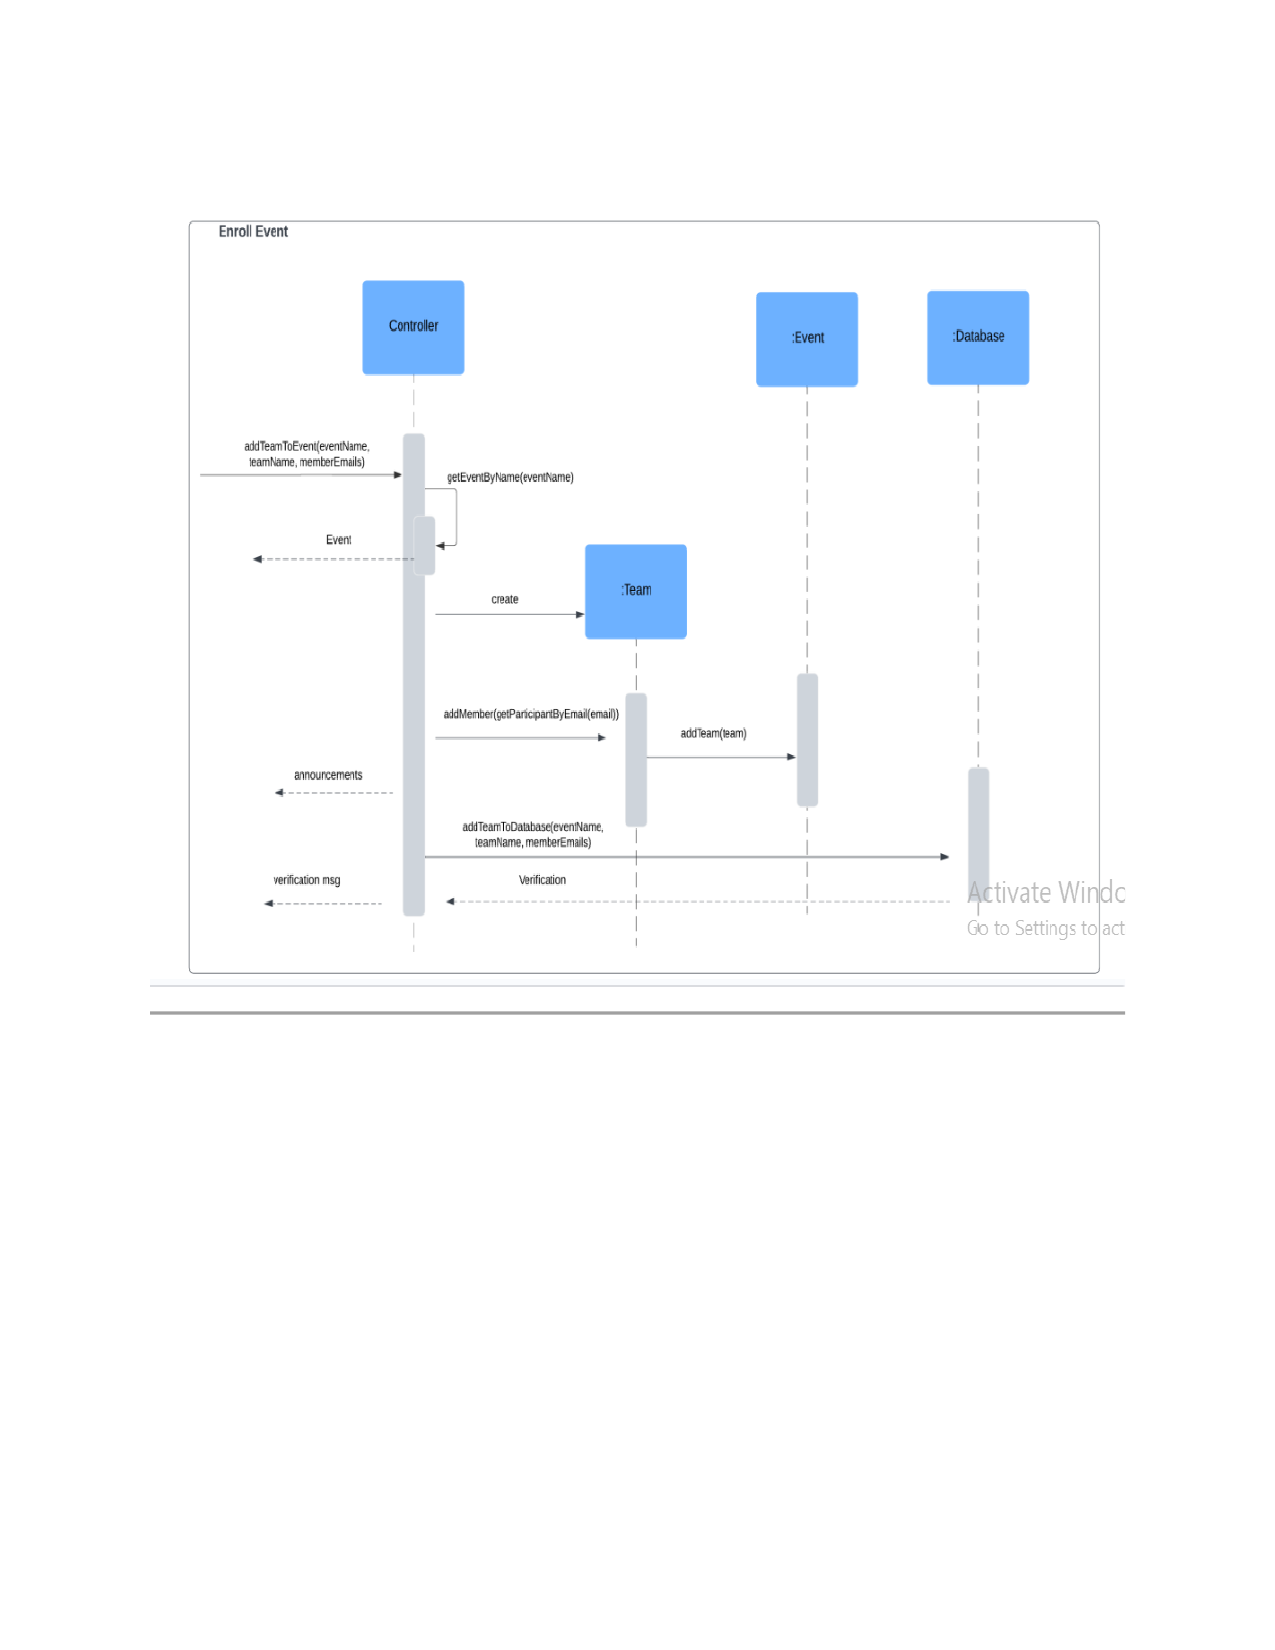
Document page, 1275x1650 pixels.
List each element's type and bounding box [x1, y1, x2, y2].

picture [150, 201, 1125, 987]
